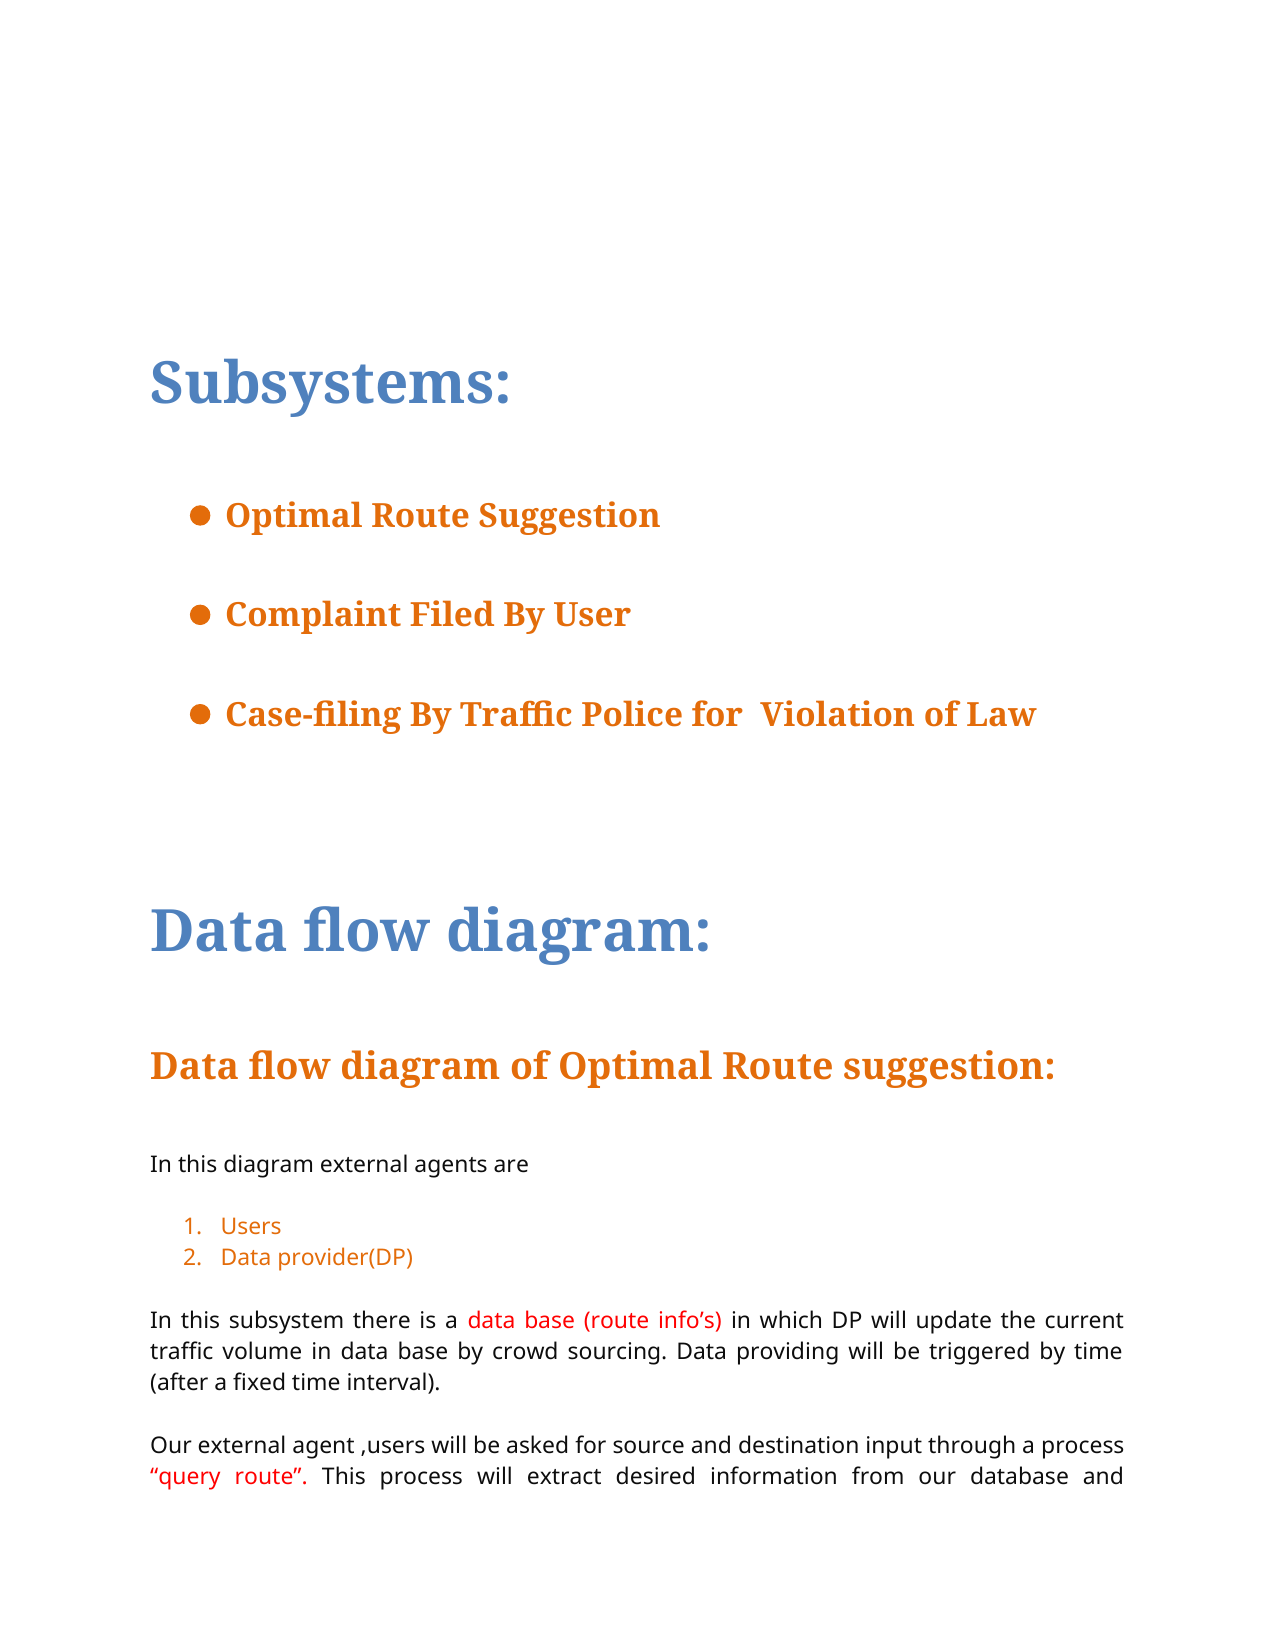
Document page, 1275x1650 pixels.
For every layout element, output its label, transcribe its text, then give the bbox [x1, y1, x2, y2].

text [150, 1429, 1125, 1491]
text In this subsystem there is a data base (route info’s) in which DP will update the current traffic volume in data base by crowd sourcing. Data providing will be triggered by time (after a fixed time interval). [150, 1304, 1125, 1397]
text Data flow diagram: [150, 889, 1125, 969]
list Optimal Route Suggestion [187, 492, 1125, 537]
list Data provider(DP) [183, 1241, 1125, 1272]
list Case-filing By Traffic Police for Violation of Law [187, 691, 1125, 736]
text In this diagram external agents are [150, 1147, 1125, 1179]
text Subsystems: [150, 341, 1125, 421]
list Users [183, 1210, 1125, 1241]
text Data flow diagram of Optimal Route suggestion: [150, 1040, 1125, 1091]
list Complaint Filed By User [187, 591, 1125, 637]
